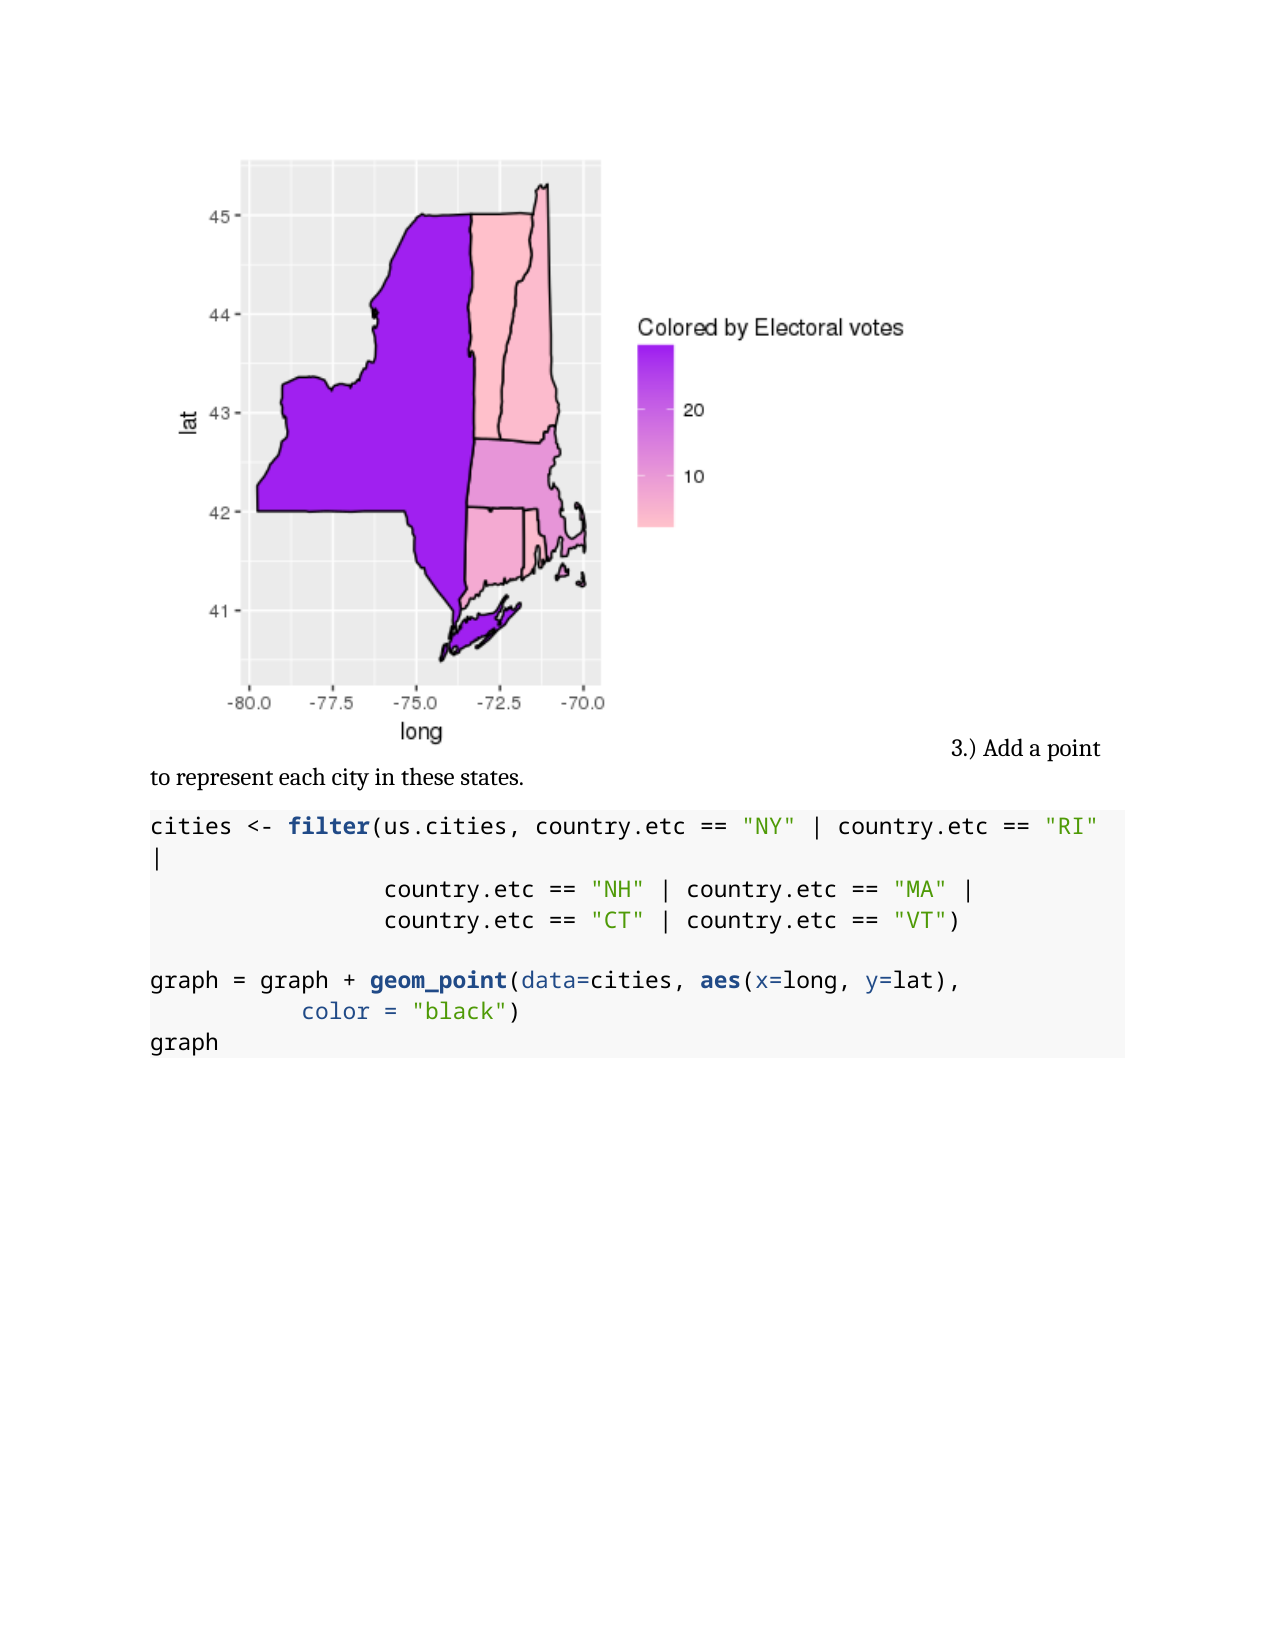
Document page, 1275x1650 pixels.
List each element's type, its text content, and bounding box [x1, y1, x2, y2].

text cities <- filter(us.cities, country.etc == "NY" | country.etc == "RI" | country.etc == "NH" | country.etc == "MA" | country.etc == "CT" | country.etc == "VT") graph = graph + geom_point(data=cities, aes(x=long, y=lat), color = "black") graph [150, 810, 1125, 1058]
picture [168, 150, 927, 757]
